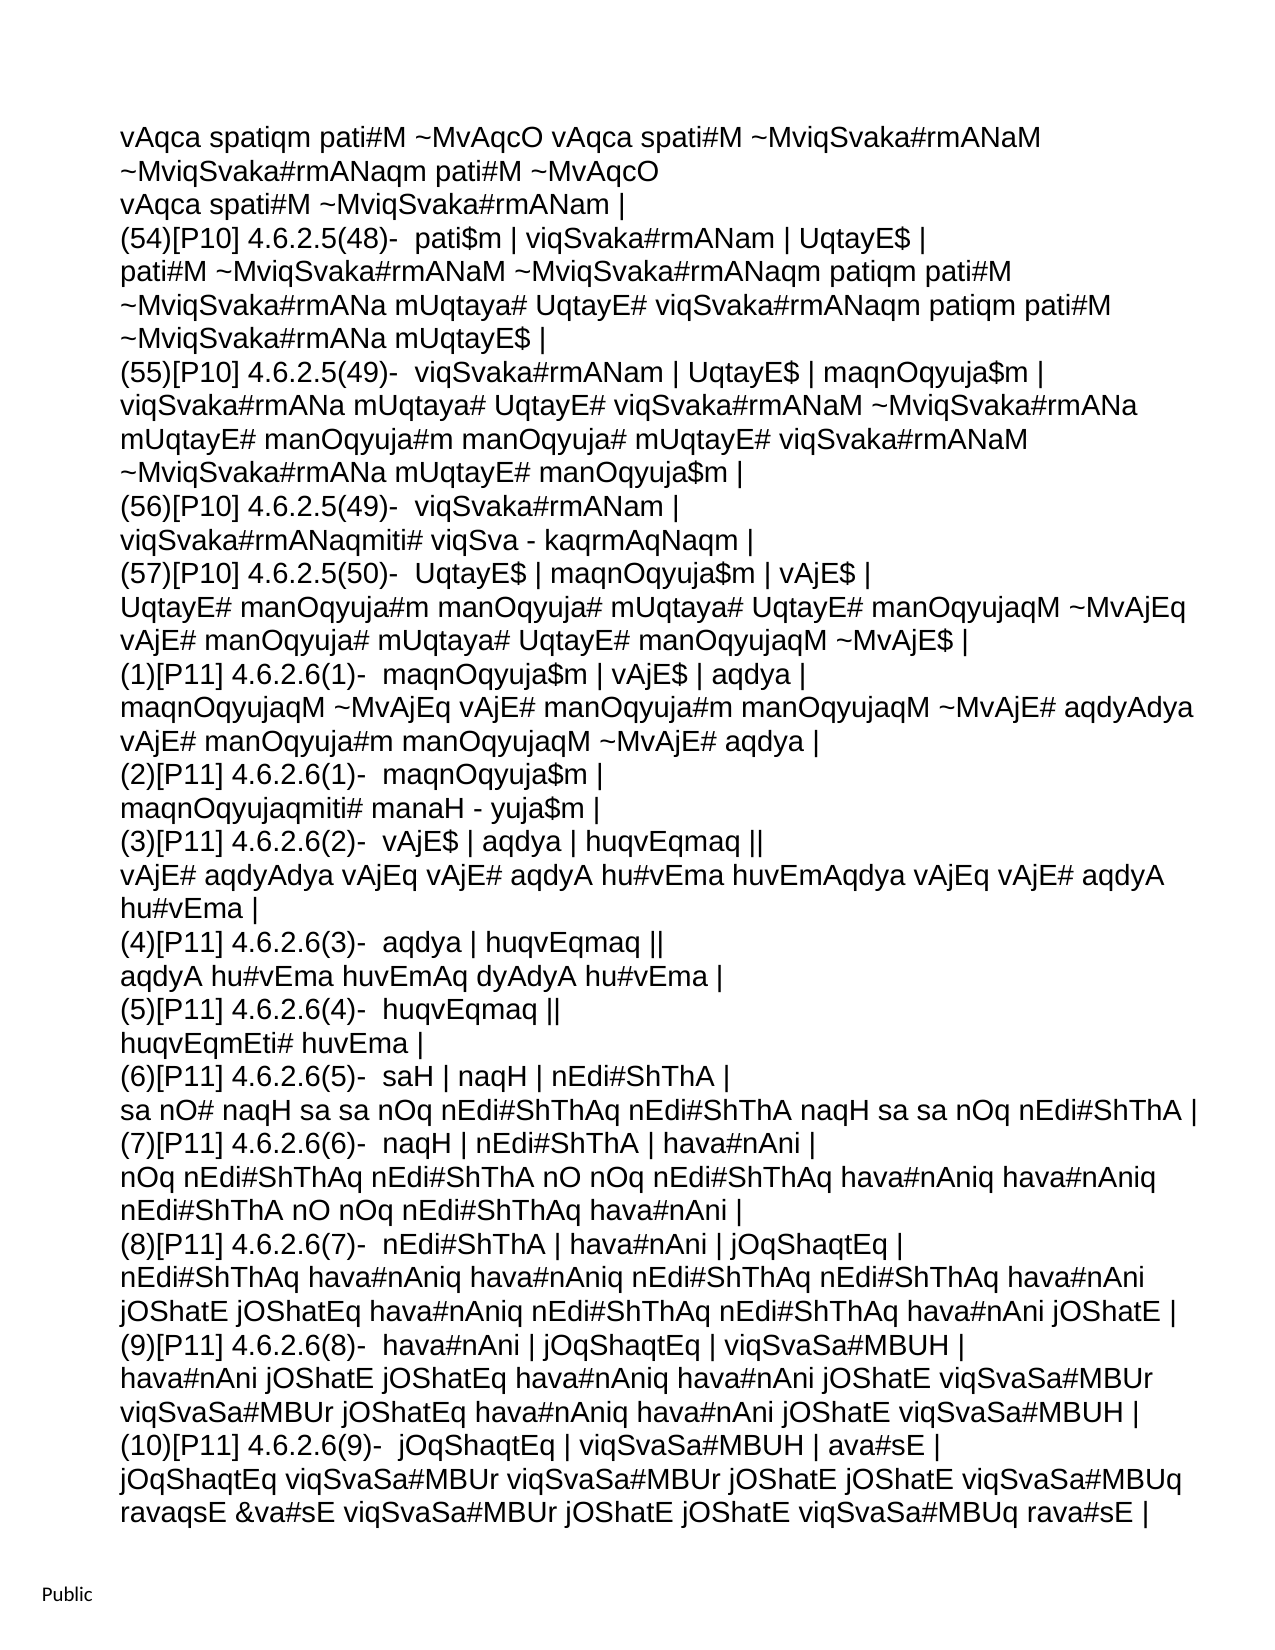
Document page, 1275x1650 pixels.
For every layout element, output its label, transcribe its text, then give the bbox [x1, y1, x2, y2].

text maqnOqyujaqmiti# manaH - yuja$m | [120, 791, 1200, 824]
text vAqca spatiqm pati#M ~MvAqcO vAqca spati#M ~MviqSvaka#rmANaM ~MviqSvaka#rmANaqm pati#M ~MvAqcO [120, 120, 1200, 187]
text (8)[P11] 4.6.2.6(7)- nEdi#ShThA | hava#nAni | jOqShaqtEq | [120, 1227, 1200, 1260]
text (5)[P11] 4.6.2.6(4)- huqvEqmaq || [120, 992, 1200, 1026]
text vAjE# aqdyAdya vAjEq vAjE# aqdyA hu#vEma huvEmAqdya vAjEq vAjE# aqdyA hu#vEma | [120, 858, 1200, 925]
text vAqca spati#M ~MviqSvaka#rmANam | [120, 187, 1200, 221]
text UqtayE# manOqyuja#m manOqyuja# mUqtaya# UqtayE# manOqyujaqM ~MvAjEq vAjE# manOqyuja# mUqtaya# UqtayE# manOqyujaqM ~MvAjE$ | [120, 589, 1200, 657]
text (3)[P11] 4.6.2.6(2)- vAjE$ | aqdya | huqvEqmaq || [120, 824, 1200, 858]
text jOqShaqtEq viqSvaSa#MBUr viqSvaSa#MBUr jOShatE jOShatE viqSvaSa#MBUq ravaqsE &va#sE viqSvaSa#MBUr jOShatE jOShatE viqSvaSa#MBUq rava#sE | [120, 1462, 1200, 1529]
text (9)[P11] 4.6.2.6(8)- hava#nAni | jOqShaqtEq | viqSvaSa#MBUH | [120, 1327, 1200, 1361]
text (1)[P11] 4.6.2.6(1)- maqnOqyuja$m | vAjE$ | aqdya | [120, 657, 1200, 690]
text (55)[P10] 4.6.2.5(49)- viqSvaka#rmANam | UqtayE$ | maqnOqyuja$m | [120, 355, 1200, 388]
text nEdi#ShThAq hava#nAniq hava#nAniq nEdi#ShThAq nEdi#ShThAq hava#nAni jOShatE jOShatEq hava#nAniq nEdi#ShThAq nEdi#ShThAq hava#nAni jOShatE | [120, 1260, 1200, 1327]
text viqSvaka#rmANaqmiti# viqSva - kaqrmAqNaqm | [120, 522, 1200, 556]
text (56)[P10] 4.6.2.5(49)- viqSvaka#rmANam | [120, 489, 1200, 522]
text hava#nAni jOShatE jOShatEq hava#nAniq hava#nAni jOShatE viqSvaSa#MBUr viqSvaSa#MBUr jOShatEq hava#nAniq hava#nAni jOShatE viqSvaSa#MBUH | [120, 1361, 1200, 1428]
text sa nO# naqH sa sa nOq nEdi#ShThAq nEdi#ShThA naqH sa sa nOq nEdi#ShThA | [120, 1093, 1200, 1126]
text viqSvaka#rmANa mUqtaya# UqtayE# viqSvaka#rmANaM ~MviqSvaka#rmANa mUqtayE# manOqyuja#m manOqyuja# mUqtayE# viqSvaka#rmANaM ~MviqSvaka#rmANa mUqtayE# manOqyuja$m | [120, 388, 1200, 489]
text (2)[P11] 4.6.2.6(1)- maqnOqyuja$m | [120, 757, 1200, 791]
text (57)[P10] 4.6.2.5(50)- UqtayE$ | maqnOqyuja$m | vAjE$ | [120, 556, 1200, 589]
text (7)[P11] 4.6.2.6(6)- naqH | nEdi#ShThA | hava#nAni | [120, 1126, 1200, 1160]
text (54)[P10] 4.6.2.5(48)- pati$m | viqSvaka#rmANam | UqtayE$ | [120, 221, 1200, 254]
text huqvEqmEti# huvEma | [120, 1026, 1200, 1059]
text pati#M ~MviqSvaka#rmANaM ~MviqSvaka#rmANaqm patiqm pati#M ~MviqSvaka#rmANa mUqtaya# UqtayE# viqSvaka#rmANaqm patiqm pati#M ~MviqSvaka#rmANa mUqtayE$ | [120, 254, 1200, 355]
text (4)[P11] 4.6.2.6(3)- aqdya | huqvEqmaq || [120, 925, 1200, 958]
text (6)[P11] 4.6.2.6(5)- saH | naqH | nEdi#ShThA | [120, 1059, 1200, 1093]
text aqdyA hu#vEma huvEmAq dyAdyA hu#vEma | [120, 958, 1200, 992]
text nOq nEdi#ShThAq nEdi#ShThA nO nOq nEdi#ShThAq hava#nAniq hava#nAniq nEdi#ShThA nO nOq nEdi#ShThAq hava#nAni | [120, 1160, 1200, 1227]
text maqnOqyujaqM ~MvAjEq vAjE# manOqyuja#m manOqyujaqM ~MvAjE# aqdyAdya vAjE# manOqyuja#m manOqyujaqM ~MvAjE# aqdya | [120, 690, 1200, 757]
text (10)[P11] 4.6.2.6(9)- jOqShaqtEq | viqSvaSa#MBUH | ava#sE | [120, 1428, 1200, 1462]
